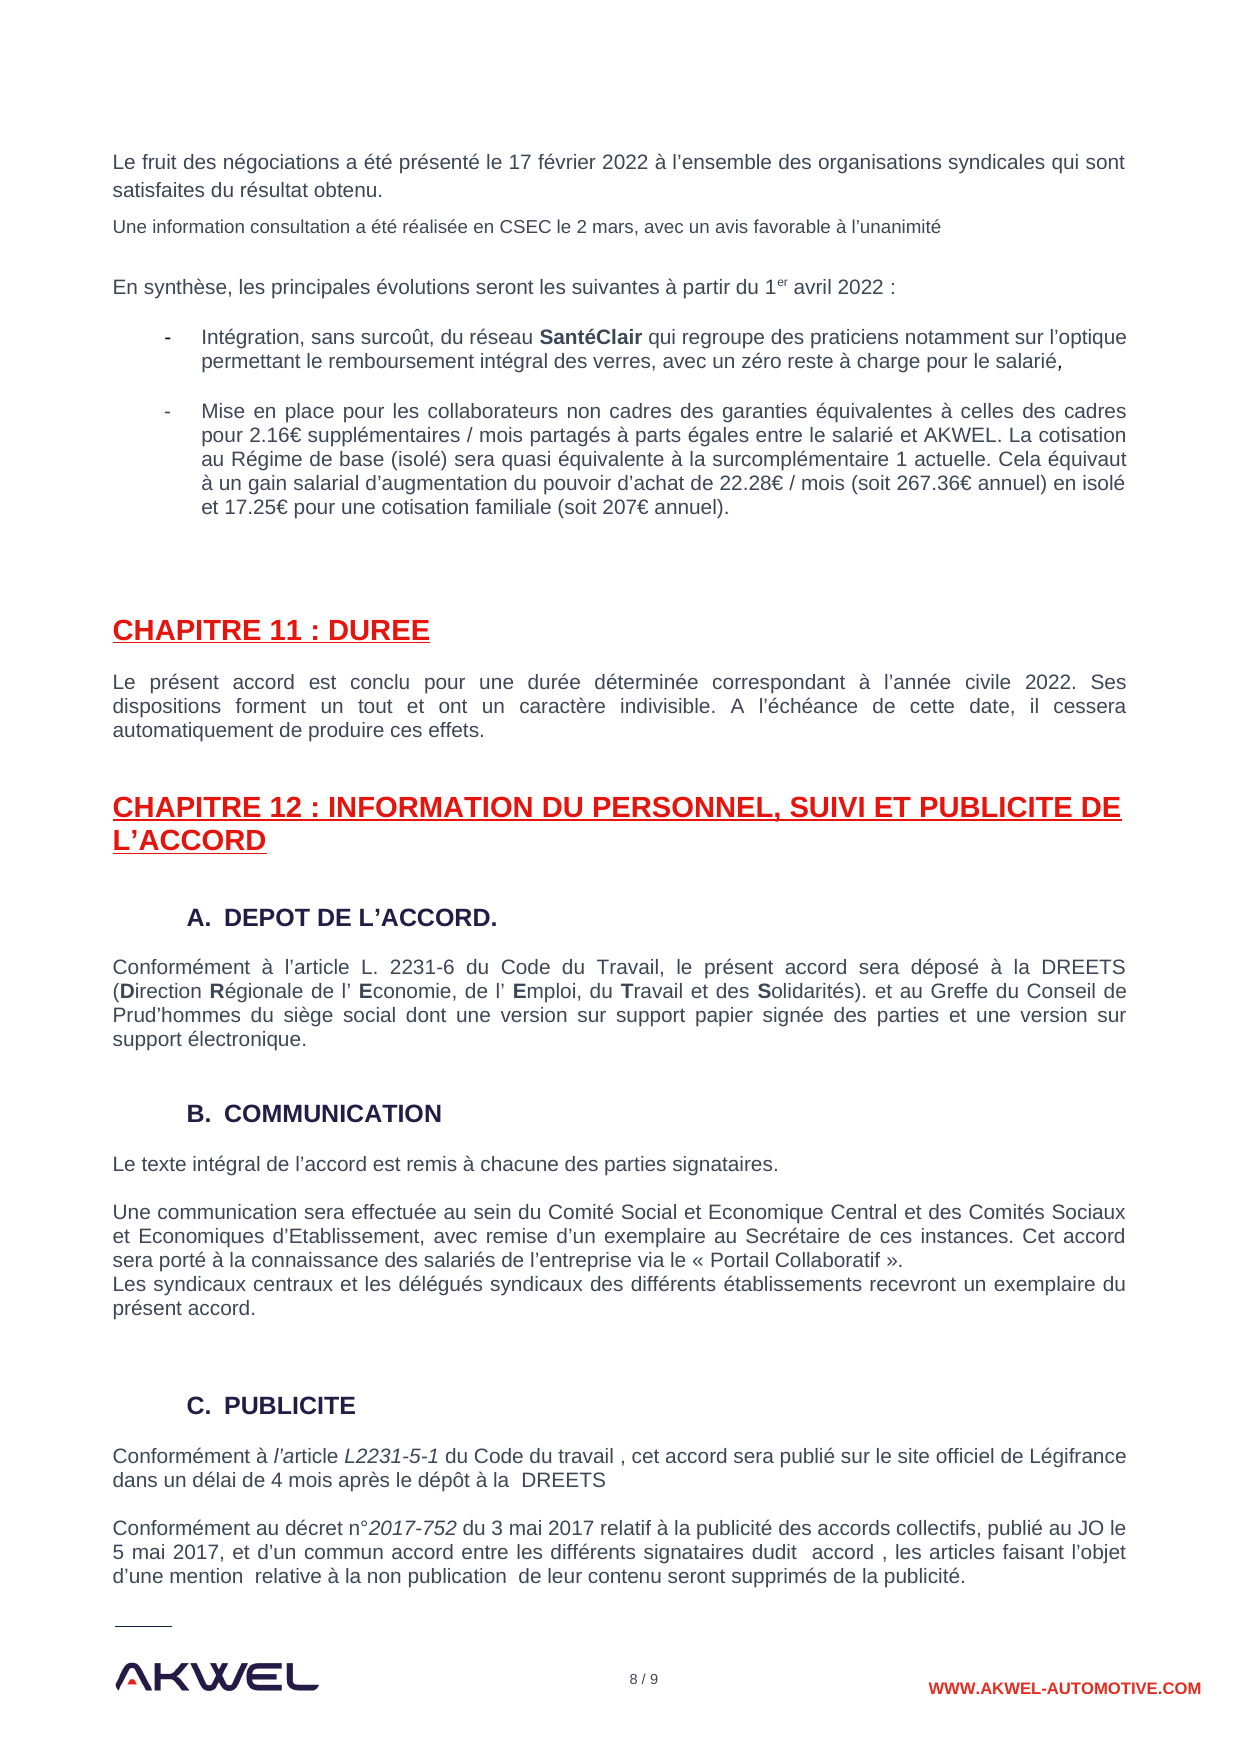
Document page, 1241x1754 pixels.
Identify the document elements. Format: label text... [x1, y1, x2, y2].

text Le fruit des négociations a été présenté le 17 février 2022 à l’ensemble des organisations syndicales qui sont satisfaites du résultat obtenu. [112, 150, 1128, 201]
text Une information consultation a été réalisée en CSEC le 2 mars, avec un avis favorable à l’unanimité [112, 215, 1128, 237]
text Conformément au décret n°2017-752 du 3 mai 2017 relatif à la publicité des accords collectifs, publié au JO le 5 mai 2017, et d’un commun accord entre les différents signataires dudit accord , les articles faisant l’objet d’une mention relative à la non publication de leur contenu seront supprimés de la publicité. [112, 1516, 1128, 1588]
list Intégration, sans surcoût, du réseau SantéClair qui regroupe des praticiens notamment sur l’optique permettant le remboursement intégral des verres, avec un zéro reste à charge pour le salarié, [164, 325, 1128, 373]
text Les syndicaux centraux et les délégués syndicaux des différents établissements recevront un exemplaire du présent accord. [112, 1271, 1128, 1319]
text Conformément à l’article L. 2231-6 du Code du Travail, le présent accord sera déposé à la DREETS (Direction Régionale de l’ Economie, de l’ Emploi, du Travail et des Solidarités). et au Greffe du Conseil de Prud’hommes du siège social dont une version sur support papier signée des parties et une version sur support électronique. [112, 955, 1128, 1051]
text Conformément à l’article L2231-5-1 du Code du travail , cet accord sera publié sur le site officiel de Légifrance dans un délai de 4 mois après le dépôt à la DREETS [112, 1444, 1128, 1492]
subtitle PUBLICITE [186, 1391, 1128, 1420]
subtitle COMMUNICATION [186, 1099, 1128, 1128]
text En synthèse, les principales évolutions seront les suivantes à partir du 1er avril 2022 : [112, 274, 1128, 298]
subtitle CHAPITRE 11 : DUREE [112, 612, 1128, 646]
subtitle DEPOT DE L’ACCORD. [186, 902, 1128, 931]
text Une communication sera effectuée au sein du Comité Social et Economique Central et des Comités Sociaux et Economiques d’Etablissement, avec remise d’un exemplaire au Secrétaire de ces instances. Cet accord sera porté à la connaissance des salariés de l’entreprise via le « Portail Collaboratif ». [112, 1199, 1128, 1271]
list Mise en place pour les collaborateurs non cadres des garanties équivalentes à celles des cadres pour 2.16€ supplémentaires / mois partagés à parts égales entre le salarié et AKWEL. La cotisation au Régime de base (isolé) sera quasi équivalente à la surcomplémentaire 1 actuelle. Cela équivaut à un gain salarial d’augmentation du pouvoir d’achat de 22.28€ / mois (soit 267.36€ annuel) en isolé et 17.25€ pour une cotisation familiale (soit 207€ annuel). [164, 399, 1128, 519]
subtitle CHAPITRE 12 : INFORMATION DU PERSONNEL, SUIVI ET PUBLICITE DE L’ACCORD [112, 790, 1128, 857]
text Le texte intégral de l’accord est remis à chacune des parties signataires. [112, 1152, 1128, 1176]
picture [87, 1635, 347, 1718]
text Le présent accord est conclu pour une durée déterminée correspondant à l’année civile 2022. Ses dispositions forment un tout et ont un caractère indivisible. A l’échéance de cette date, il cessera automatiquement de produire ces effets. [112, 670, 1128, 742]
